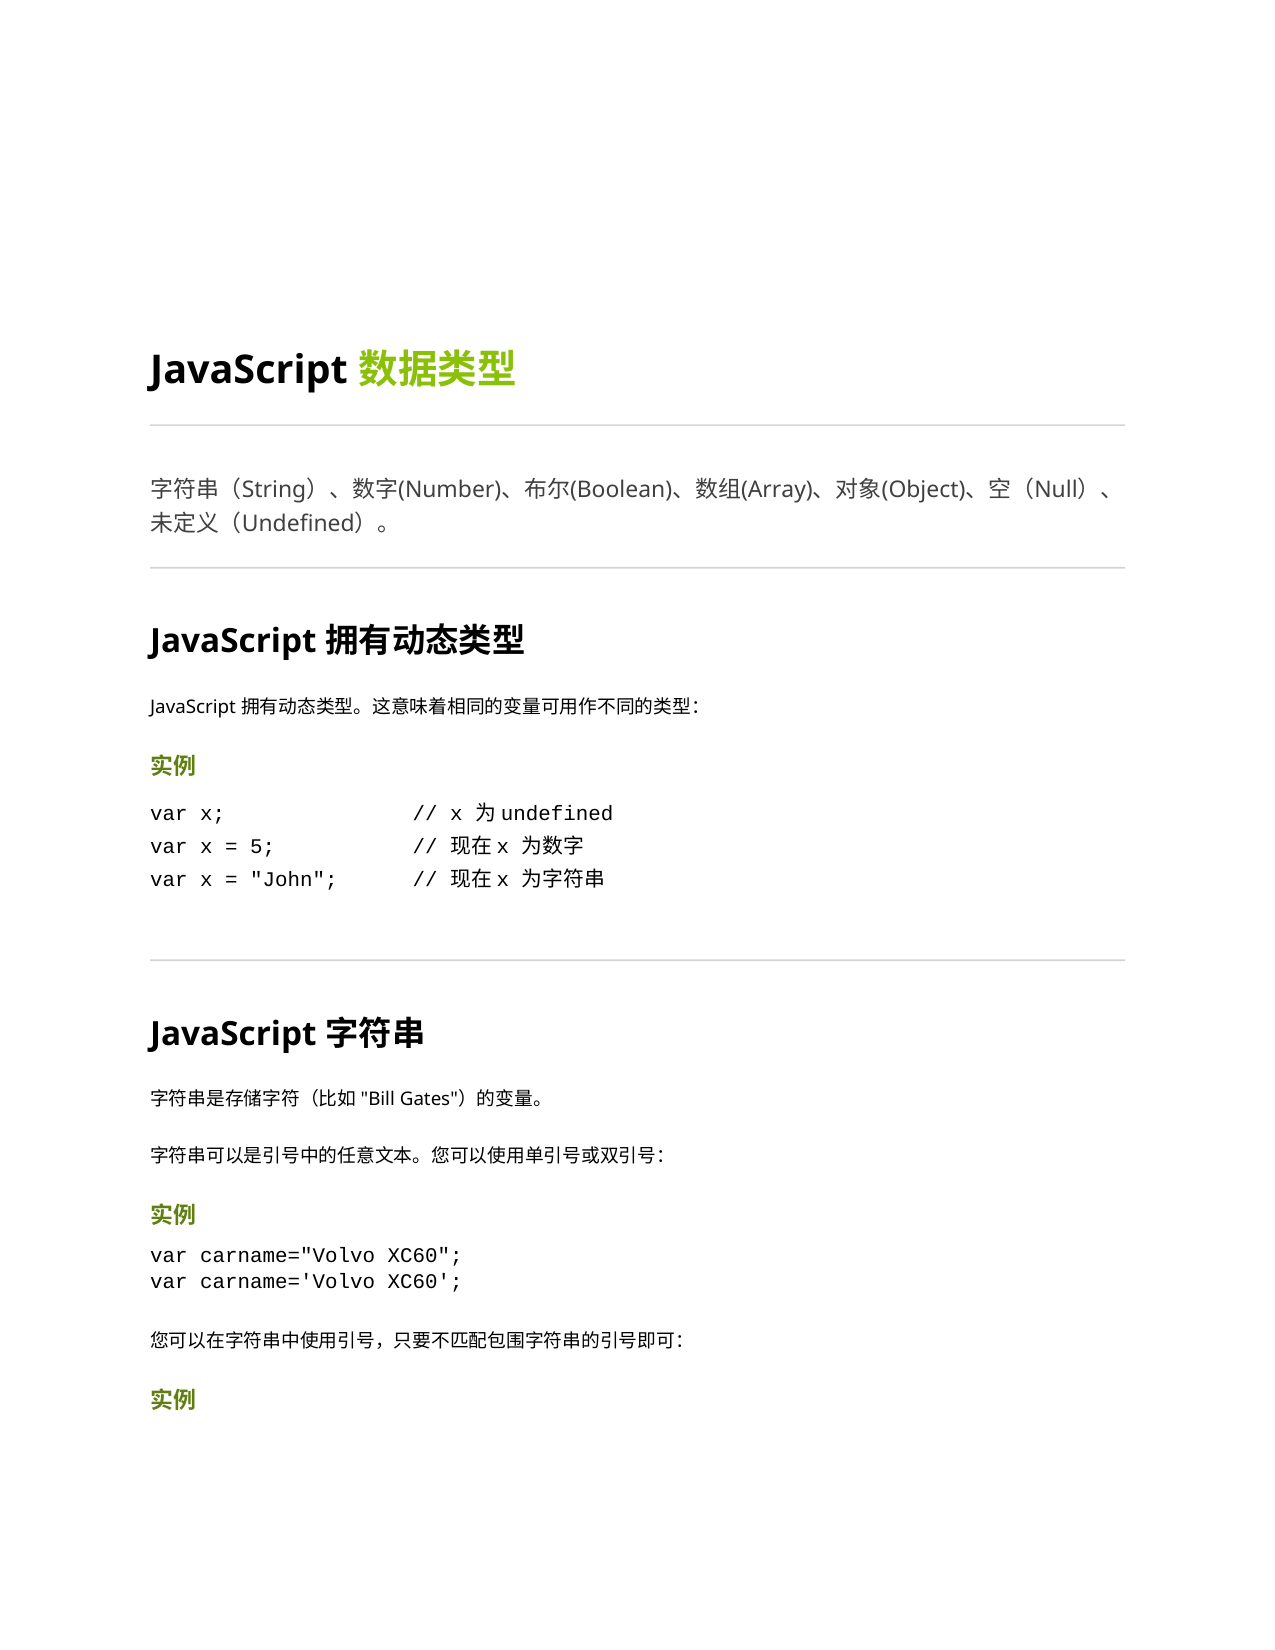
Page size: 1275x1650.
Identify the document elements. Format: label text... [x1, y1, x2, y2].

subtitle 实例 [150, 748, 1125, 781]
text var x; // x 为 undefined var x = 5; // 现在 x 为数字 var x = "John"; // 现在 x 为字符串 [150, 797, 1125, 893]
subtitle 实例 [150, 1382, 1125, 1415]
text 您可以在字符串中使用引号，只要不匹配包围字符串的引号即可： [150, 1326, 1125, 1353]
text 字符串（String）、数字(Number)、布尔(Boolean)、数组(Array)、对象(Object)、空（Null）、未定义（Undefined）。 [150, 471, 1125, 538]
subtitle JavaScript 拥有动态类型 [150, 614, 1125, 662]
subtitle 实例 [150, 1197, 1125, 1230]
subtitle JavaScript 数据类型 [150, 337, 1125, 395]
text JavaScript 拥有动态类型。这意味着相同的变量可用作不同的类型： [150, 691, 1125, 719]
text 字符串可以是引号中的任意文本。您可以使用单引号或双引号： [150, 1140, 1125, 1167]
text var carname="Volvo XC60"; var carname='Volvo XC60'; [150, 1246, 1125, 1295]
subtitle JavaScript 字符串 [150, 1006, 1125, 1055]
text 字符串是存储字符（比如 "Bill Gates"）的变量。 [150, 1084, 1125, 1111]
